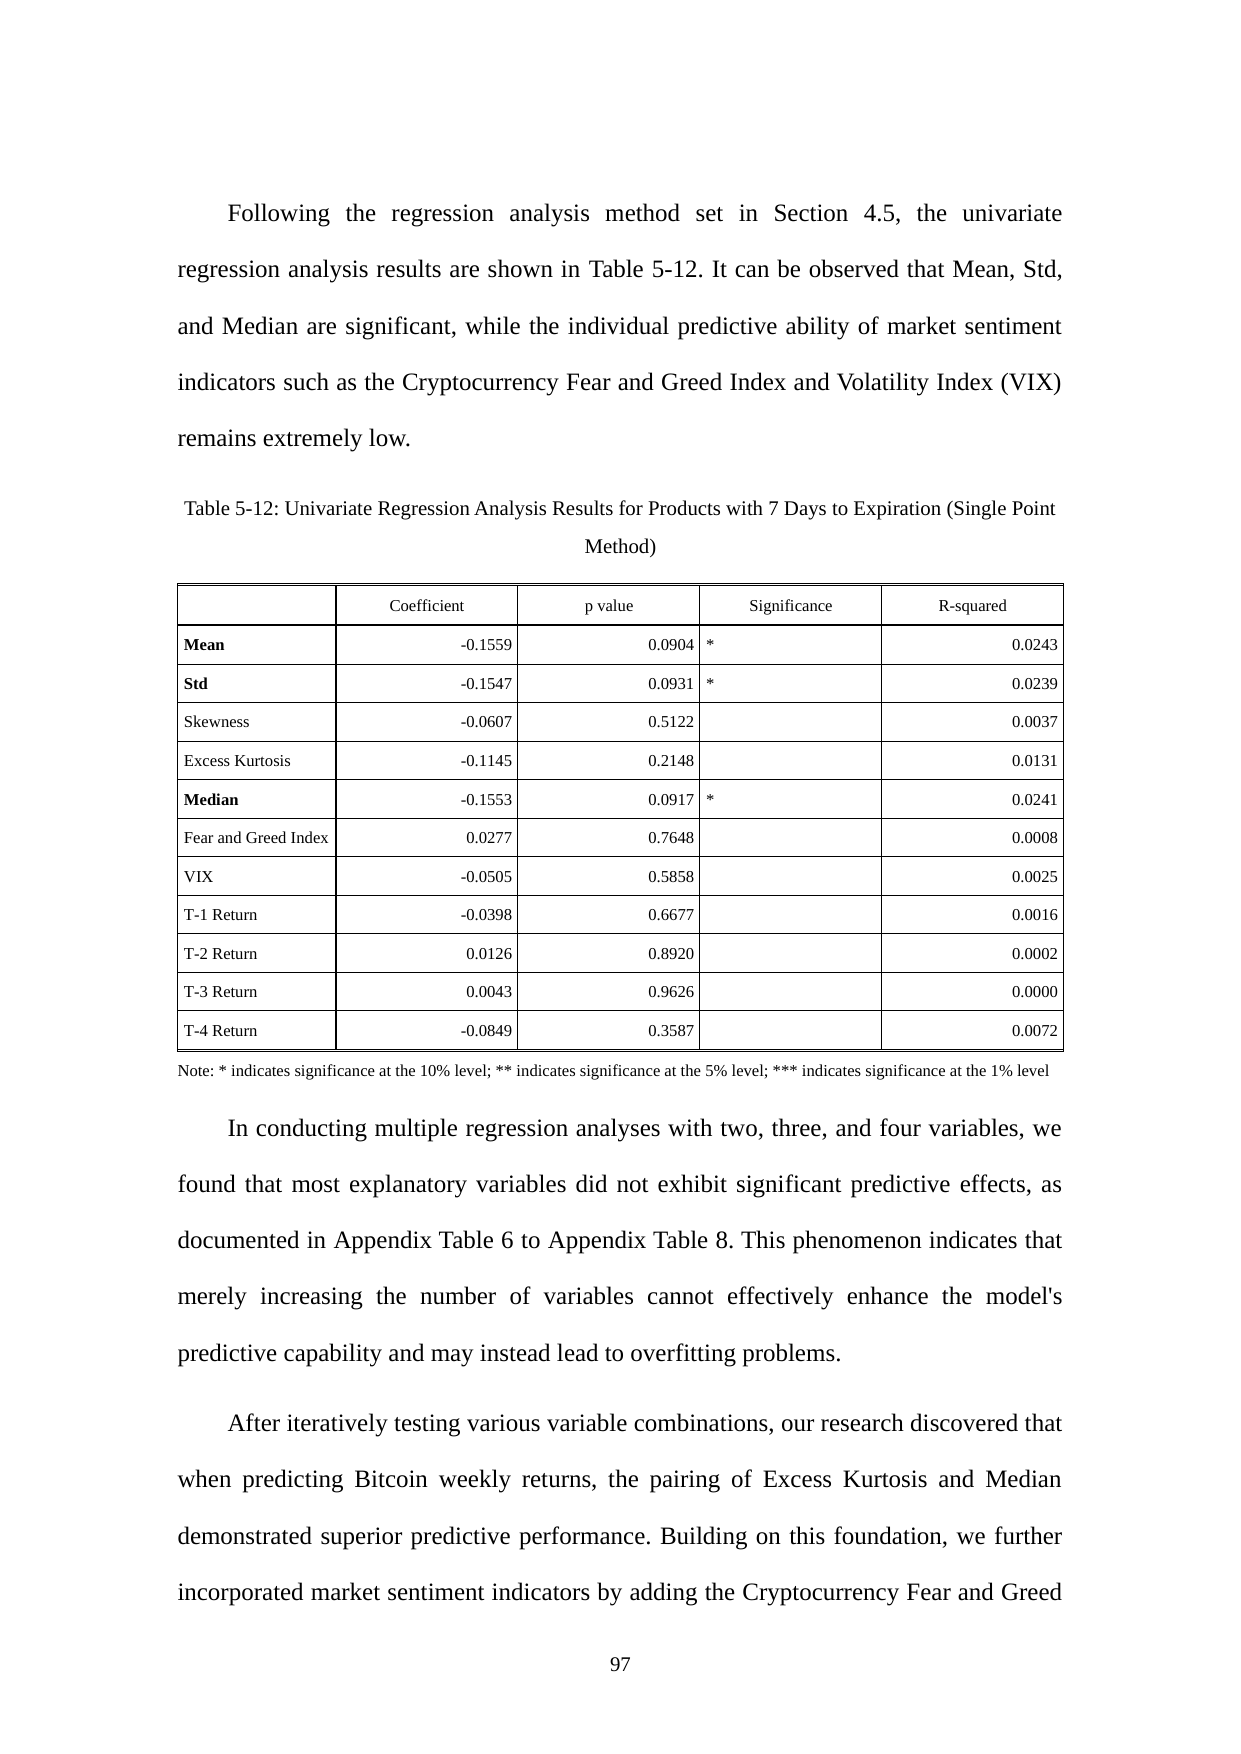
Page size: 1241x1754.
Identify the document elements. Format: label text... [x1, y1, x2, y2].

table_cell 0.0016 [882, 896, 1063, 933]
table_cell -0.1547 [337, 665, 517, 702]
table_cell T-3 Return [178, 973, 335, 1010]
table_header Coefficient [337, 586, 517, 624]
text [177, 1404, 1063, 1610]
table_cell 0.0025 [882, 857, 1063, 895]
table_cell Median [178, 780, 335, 818]
table_header Significance [700, 586, 881, 624]
table_cell -0.1553 [337, 780, 517, 818]
table_cell 0.5858 [518, 857, 699, 895]
table_cell [700, 973, 881, 1010]
table_cell * [700, 780, 881, 818]
table_cell [700, 819, 881, 856]
table_cell 0.0931 [518, 665, 699, 702]
table_cell 0.6677 [518, 896, 699, 933]
table_cell 0.0072 [882, 1011, 1063, 1049]
table_cell 0.0243 [882, 626, 1063, 663]
table_cell 0.7648 [518, 819, 699, 856]
text Table 5-: Univariate Regression Analysis Results for Products with 7 Days to Expiration (Single Point Method) [177, 489, 1063, 564]
table_cell * [700, 626, 881, 663]
table_header R-squared [882, 586, 1063, 624]
table_cell 0.9626 [518, 973, 699, 1010]
table_cell -0.0607 [337, 703, 517, 741]
text In conducting multiple regression analyses with two, three, and four variables, we found that most explanatory variables did not exhibit significant predictive effects, as documented in Appendix Table 6 to Appendix Table 8. This phenomenon indicates that merely increasing the number of variables cannot effectively enhance the model's predictive capability and may instead lead to overfitting problems. [177, 1108, 1063, 1371]
table_cell -0.1559 [337, 626, 517, 663]
table_cell 0.2148 [518, 742, 699, 779]
table_cell VIX [178, 857, 335, 895]
table_cell [700, 857, 881, 895]
table_cell [700, 1011, 881, 1049]
table_header p value [518, 586, 699, 624]
table_cell -0.0398 [337, 896, 517, 933]
table_header [178, 586, 335, 624]
table_cell Mean [178, 626, 335, 663]
table_cell Skewness [178, 703, 335, 741]
table_cell 0.5122 [518, 703, 699, 741]
table_cell Std [178, 665, 335, 702]
table_cell 0.8920 [518, 934, 699, 972]
table_cell 0.0008 [882, 819, 1063, 856]
table_cell -0.1145 [337, 742, 517, 779]
table_cell 0.0131 [882, 742, 1063, 779]
table_cell [700, 742, 881, 779]
table_cell * [700, 665, 881, 702]
table_cell 0.0277 [337, 819, 517, 856]
table_cell 0.0037 [882, 703, 1063, 741]
table_cell 0.0002 [882, 934, 1063, 972]
table_cell -0.0505 [337, 857, 517, 895]
table_cell [700, 896, 881, 933]
table_cell -0.0849 [337, 1011, 517, 1049]
table_cell 0.0000 [882, 973, 1063, 1010]
text Following the regression analysis method set in Section 4.5, the univariate regression analysis results are shown in Table 5-12. It can be observed that Mean, Std, and Median are significant, while the individual predictive ability of market sentiment indicators such as the Cryptocurrency Fear and Greed Index and Volatility Index (VIX) remains extremely low. [177, 194, 1063, 456]
table_cell 0.3587 [518, 1011, 699, 1049]
table_cell [700, 703, 881, 741]
table_cell 0.0043 [337, 973, 517, 1010]
text Note: * indicates significance at the 10% level; ** indicates significance at the 5% level; *** indicates significance at the 1% level [177, 1052, 1063, 1089]
table_cell T-1 Return [178, 896, 335, 933]
table_cell Fear and Greed Index [178, 819, 335, 856]
table_cell T-4 Return [178, 1011, 335, 1049]
table_cell 0.0904 [518, 626, 699, 663]
table_cell T-2 Return [178, 934, 335, 972]
table_cell Excess Kurtosis [178, 742, 335, 779]
table_cell 0.0239 [882, 665, 1063, 702]
table_cell [700, 934, 881, 972]
table_cell 0.0917 [518, 780, 699, 818]
table_cell 0.0126 [337, 934, 517, 972]
table_cell 0.0241 [882, 780, 1063, 818]
